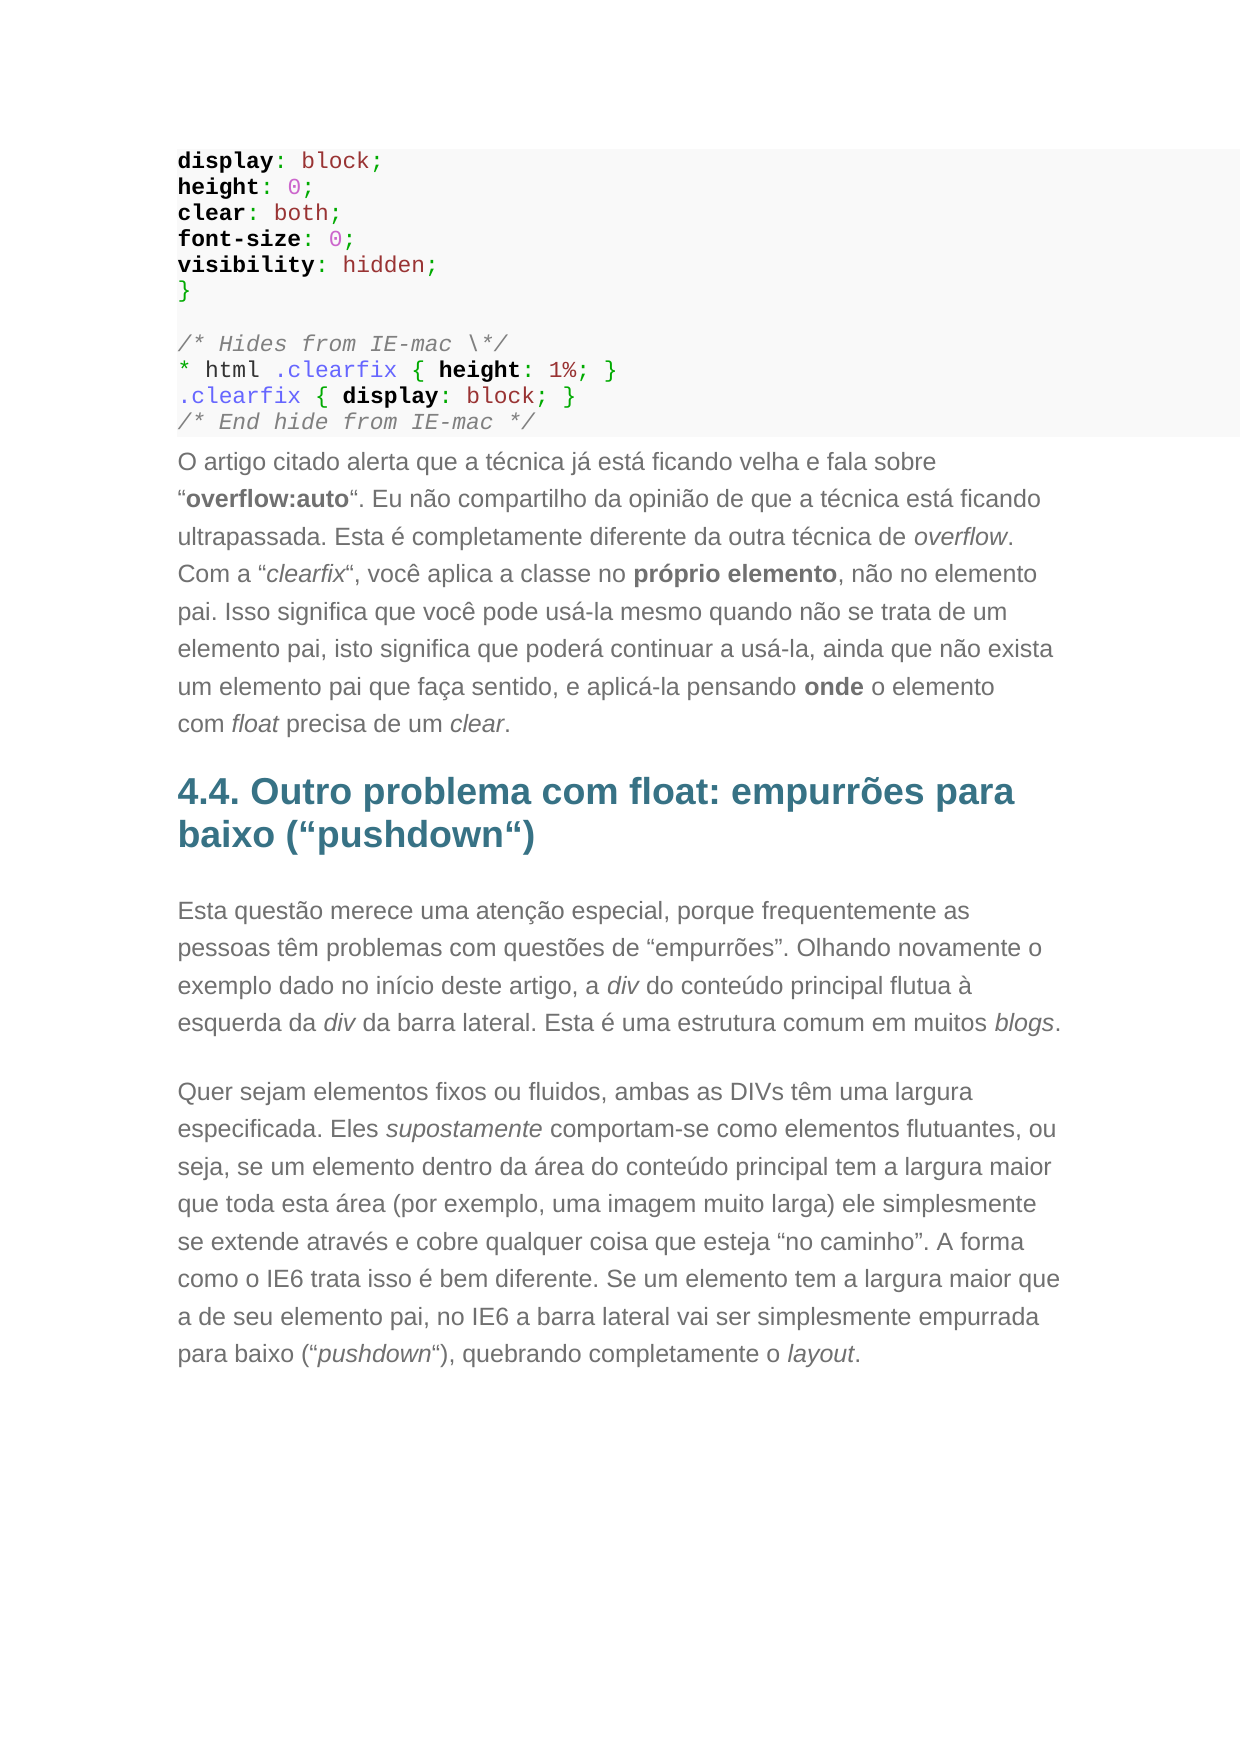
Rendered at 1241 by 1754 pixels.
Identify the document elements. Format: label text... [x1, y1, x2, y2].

text Esta questão merece uma atenção especial, porque frequentemente as pessoas têm problemas com questões de “empurrões”. Olhando novamente o exemplo dado no início deste artigo, a div do conteúdo principal flutua à esquerda da div da barra lateral. Esta é uma estrutura comum em muitos blogs. [177, 887, 1063, 1037]
text Quer sejam elementos fixos ou fluidos, ambas as DIVs têm uma largura especificada. Eles supostamente comportam-se como elementos flutuantes, ou seja, se um elemento dentro da área do conteúdo principal tem a largura maior que toda esta área (por exemplo, uma imagem muito larga) ele simplesmente se extende através e cobre qualquer coisa que esteja “no caminho”. A forma como o IE6 trata isso é bem diferente. Se um elemento tem a largura maior que a de seu elemento pai, no IE6 a barra lateral vai ser simplesmente empurrada para baixo (“pushdown“), quebrando completamente o layout. [177, 1068, 1063, 1368]
text 4.4. Outro problema com float: empurrões para baixo (“pushdown“) [177, 769, 1063, 856]
text O artigo citado alerta que a técnica já está ficando velha e fala sobre “overflow:auto“. Eu não compartilho da opinião de que a técnica está ficando ultrapassada. Esta é completamente diferente da outra técnica de overflow. Com a “clearfix“, você aplica a classe no próprio elemento, não no elemento pai. Isso significa que você pode usá-la mesmo quando não se trata de um elemento pai, isto significa que poderá continuar a usá-la, ainda que não exista um elemento pai que faça sentido, e aplicá-la pensando onde o elemento com float precisa de um clear. [177, 438, 1063, 738]
